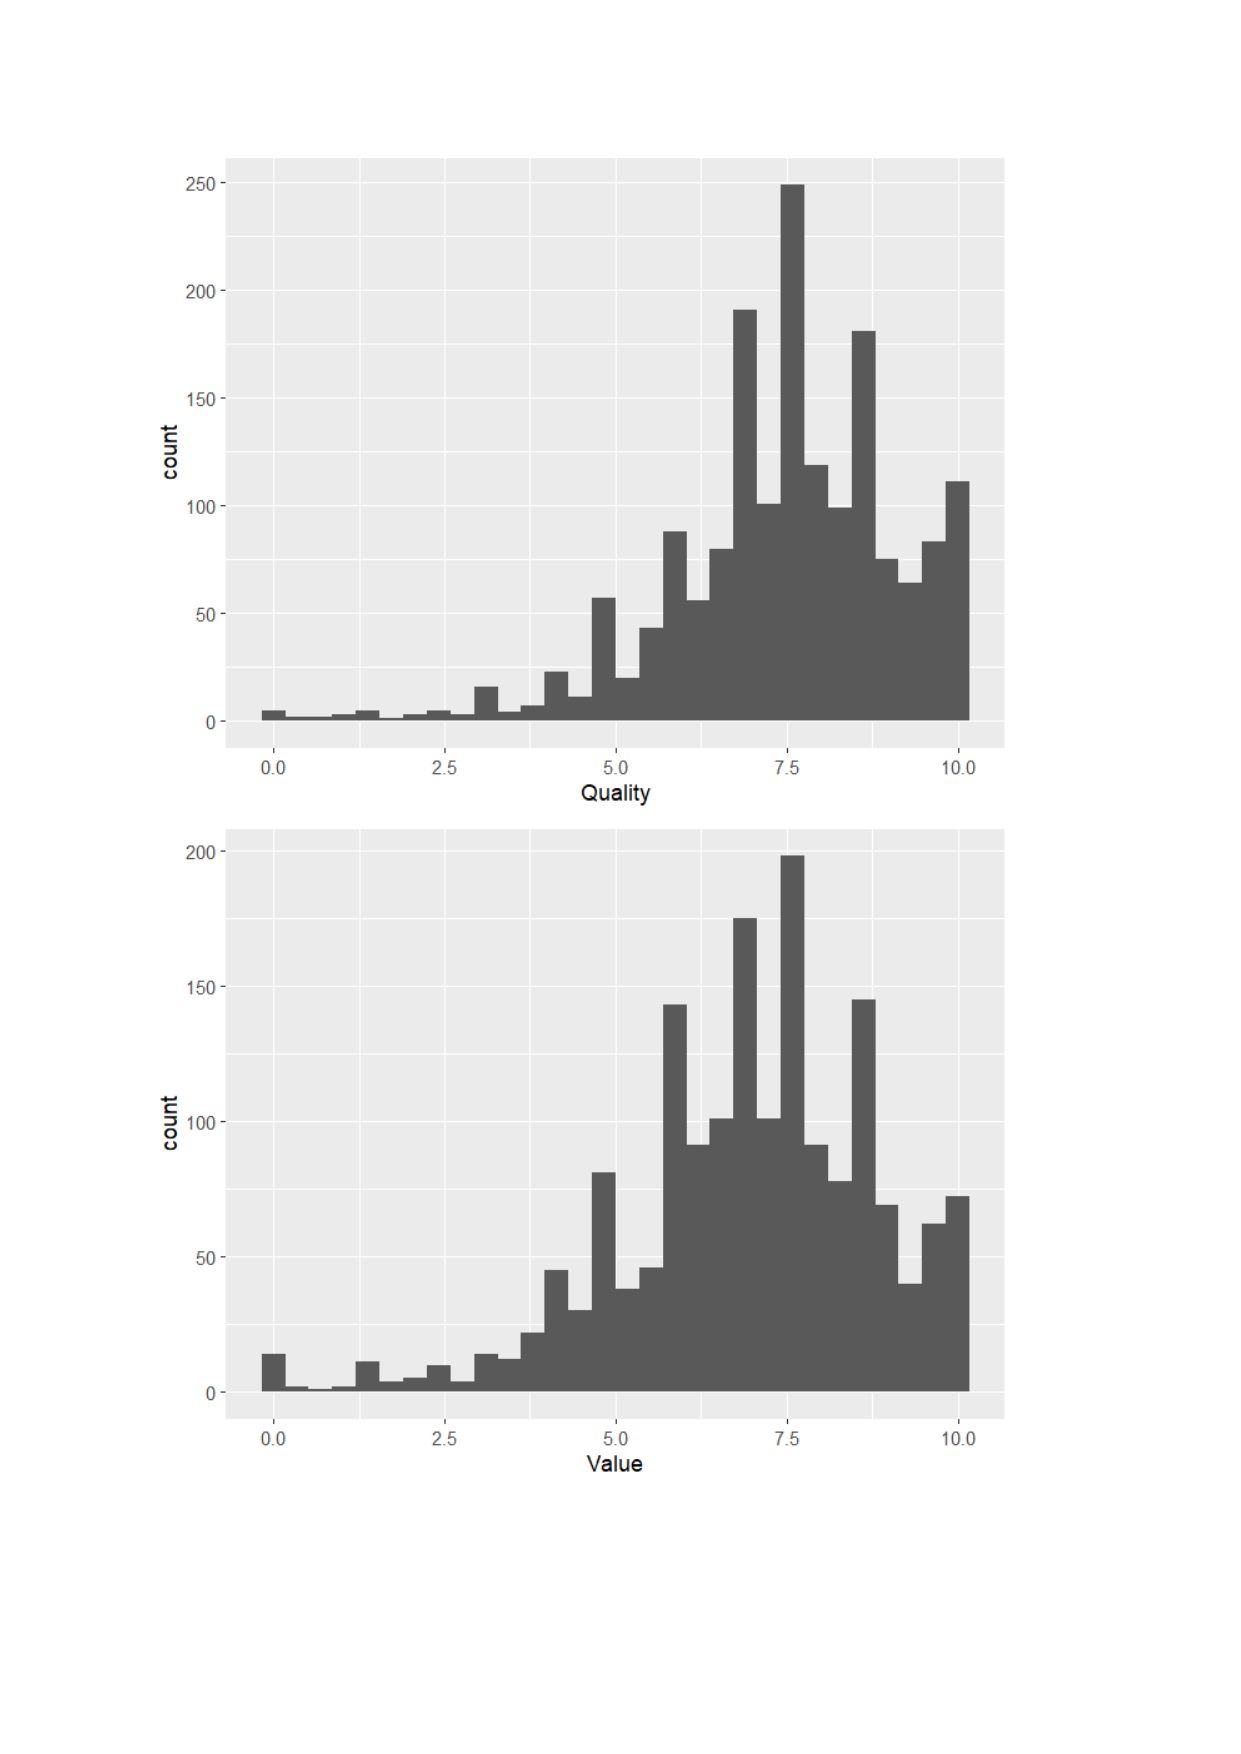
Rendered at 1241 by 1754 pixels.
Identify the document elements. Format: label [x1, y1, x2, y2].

picture [147, 147, 1017, 817]
picture [147, 818, 1017, 1488]
